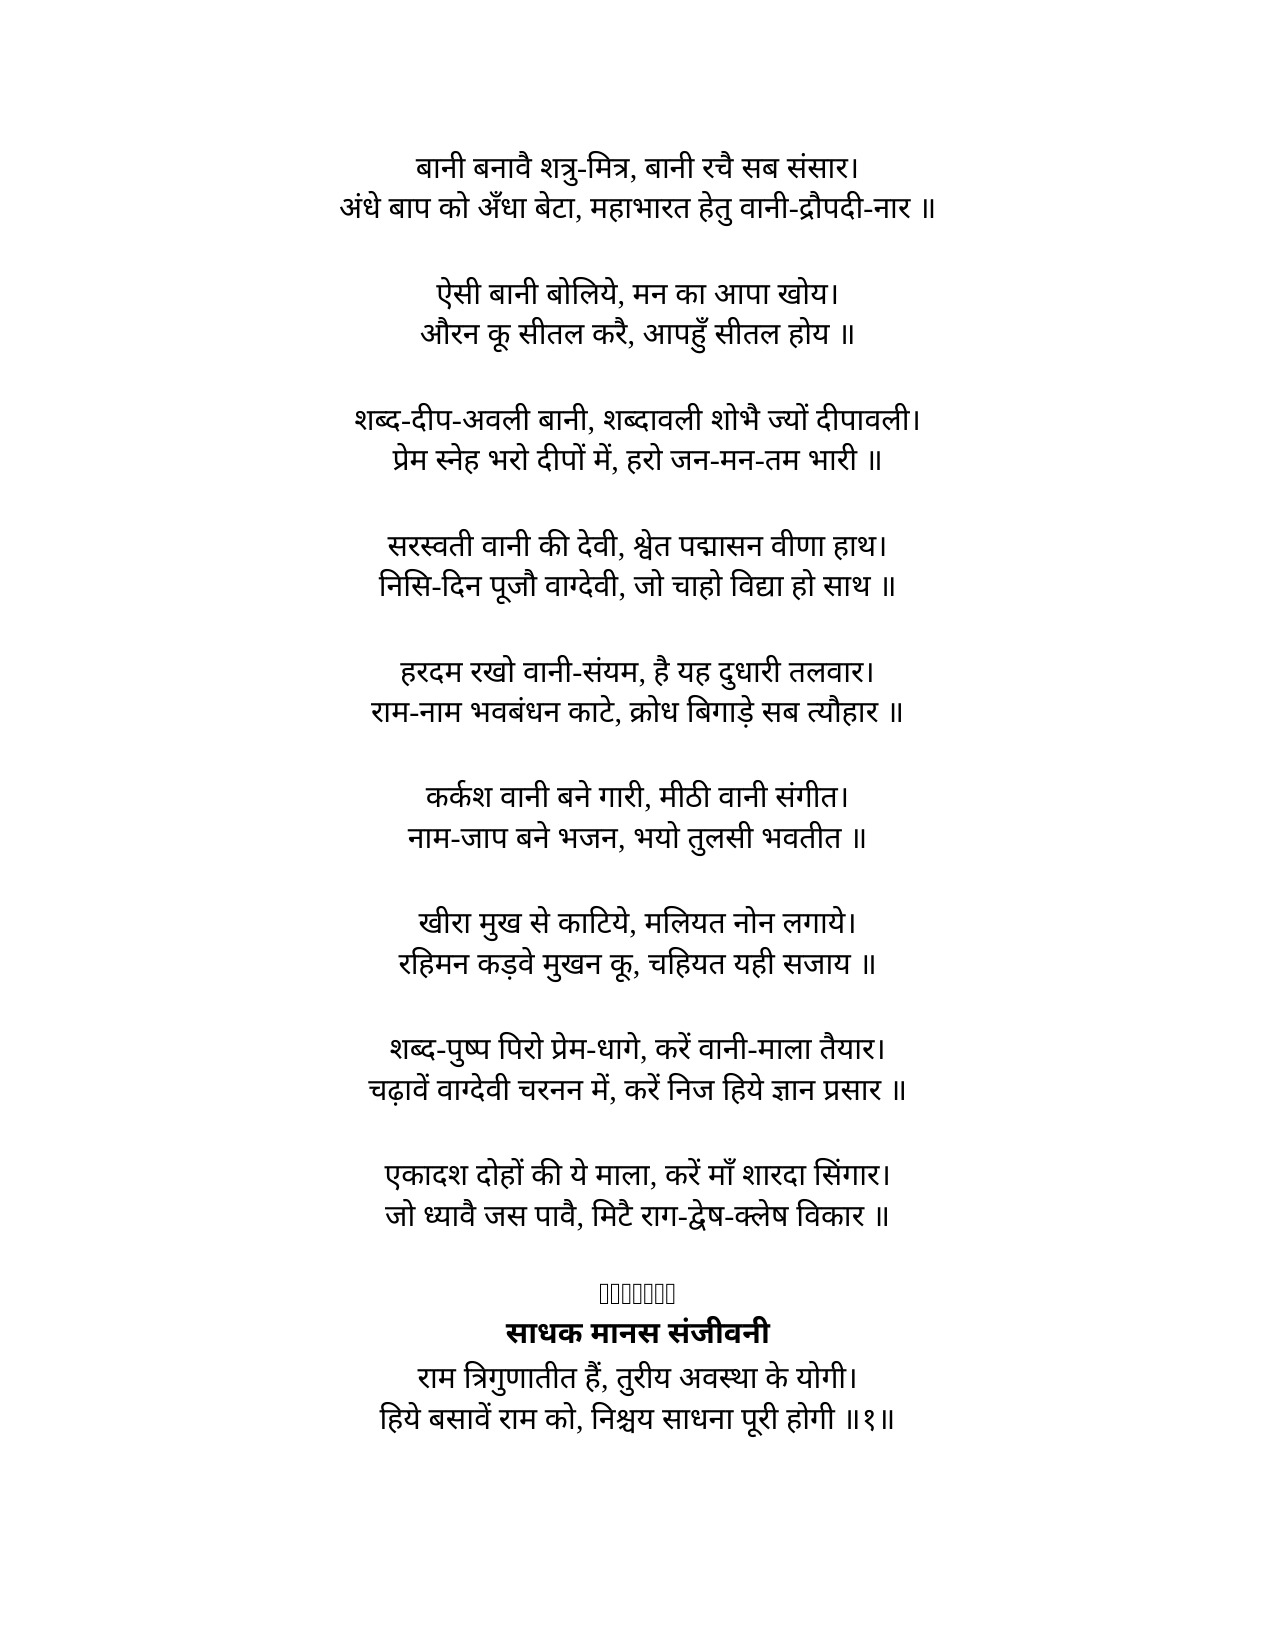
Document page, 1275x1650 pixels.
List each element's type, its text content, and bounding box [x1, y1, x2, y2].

text ऐसी बानी बोलिये, मन का आपा खोय। औरन कू सीतल करै, आपहुँ सीतल होय ॥ [150, 276, 1125, 357]
text शब्द-दीप-अवली बानी, शब्दावली शोभै ज्यों दीपावली। प्रेम स्नेह भरो दीपों में, हरो जन-मन-तम भारी ॥ [150, 402, 1125, 483]
text बानी बनावै शत्रु-मित्र, बानी रचै सब संसार। अंधे बाप को अँधा बेटा, महाभारत हेतु वानी-द्रौपदी-नार ॥ [150, 150, 1125, 231]
text शब्द-पुष्प पिरो प्रेम-धागे, करें वानी-माला तैयार। चढ़ावें वाग्देवी चरनन में, करें निज हिये ज्ञान प्रसार ॥ [150, 1032, 1125, 1113]
text सरस्वती वानी की देवी, श्वेत पद्मासन वीणा हाथ। निसि-दिन पूजौ वाग्देवी, जो चाहो विद्या हो साथ ॥ [150, 528, 1125, 609]
text कर्कश वानी बने गारी, मीठी वानी संगीत। नाम-जाप बने भजन, भयो तुलसी भवतीत ॥ [150, 780, 1125, 861]
text हरदम रखो वानी-संयम, है यह दुधारी तलवार। राम-नाम भवबंधन काटे, क्रोध बिगाड़े सब त्यौहार ॥ [150, 654, 1125, 735]
text साधक मानस संजीवनी [150, 1316, 1125, 1355]
text राम त्रिगुणातीत हैं, तुरीय अवस्था के योगी। हिये बसावें राम को, निश्चय साधना पूरी होगी ॥१॥ [150, 1361, 1125, 1442]
text एकादश दोहों की ये माला, करें माँ शारदा सिंगार। जो ध्यावै जस पावै, मिटै राग-द्वेष-क्लेष विकार ॥ [150, 1157, 1125, 1238]
text खीरा मुख से काटिये, मलियत नोन लगाये। रहिमन कड़वे मुखन कू, चहियत यही सजाय ॥ [150, 906, 1125, 987]
